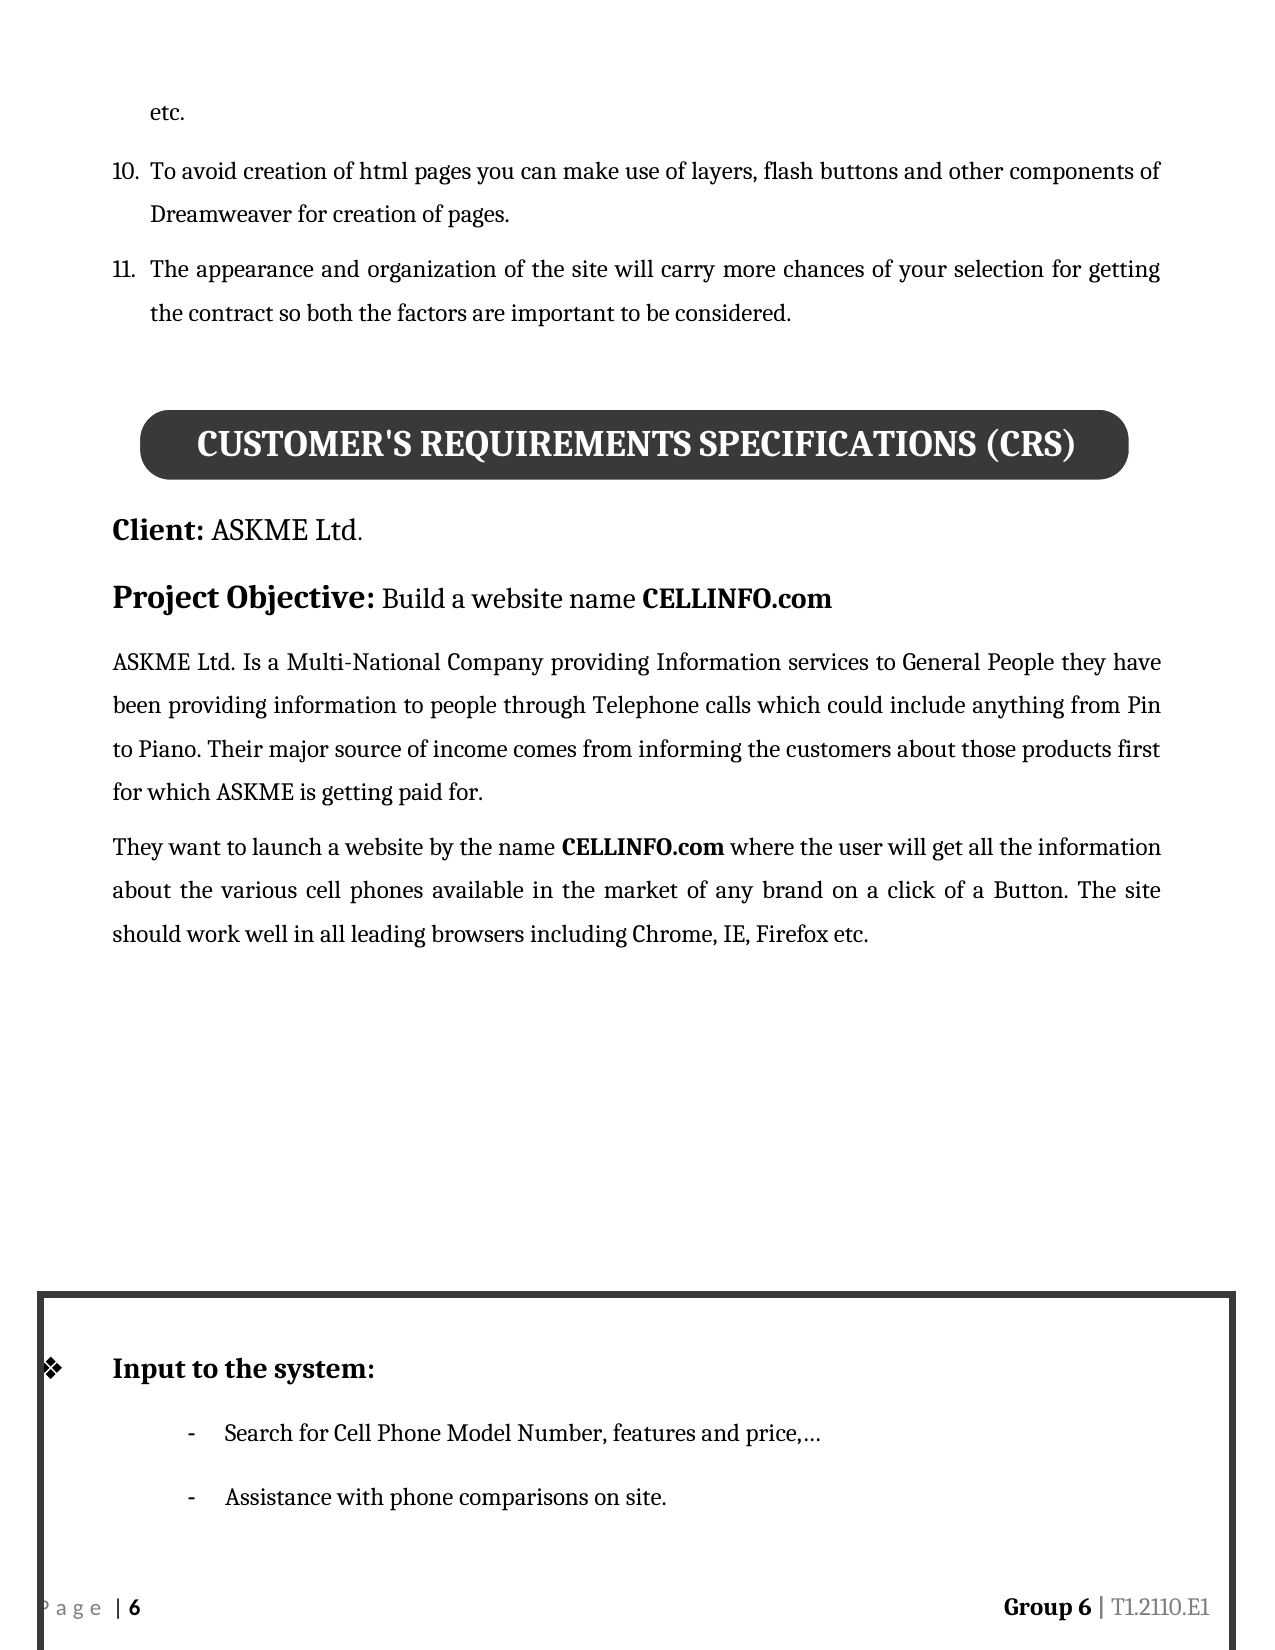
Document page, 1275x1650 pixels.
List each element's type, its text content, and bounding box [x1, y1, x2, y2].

list To avoid creation of html pages you can make use of layers, flash buttons and other components of Dreamweaver for creation of pages. [112, 157, 1162, 228]
text Client: ASKME Ltd. [37, 512, 1237, 548]
subtitle CUSTOMER'S REQUIREMENTS SPECIFICATIONS (CRS) [37, 422, 1237, 465]
text ASKME Ltd. Is a Multi-National Company providing Information services to General People they have been providing information to people through Telephone calls which could include anything from Pin to Piano. Their major source of income comes from informing the customers about those products first for which ASKME is getting paid for. [112, 648, 1162, 806]
list Assistance with phone comparisons on site. [187, 1478, 1162, 1512]
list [112, 94, 1162, 127]
text They want to launch a website by the name CELLINFO.com where the user will get all the information about the various cell phones available in the market of any brand on a click of a Button. The site should work well in all leading browsers including Chrome, IE, Firefox etc. [112, 833, 1162, 948]
text Project Objective: Build a website name CELLINFO.com [37, 578, 1237, 617]
list Search for Cell Phone Model Number, features and price,… [187, 1415, 1162, 1449]
list The appearance and organization of the site will carry more chances of your selection for getting the contract so both the factors are important to be considered. [112, 255, 1162, 327]
list Input to the system: [44, 1352, 1229, 1386]
